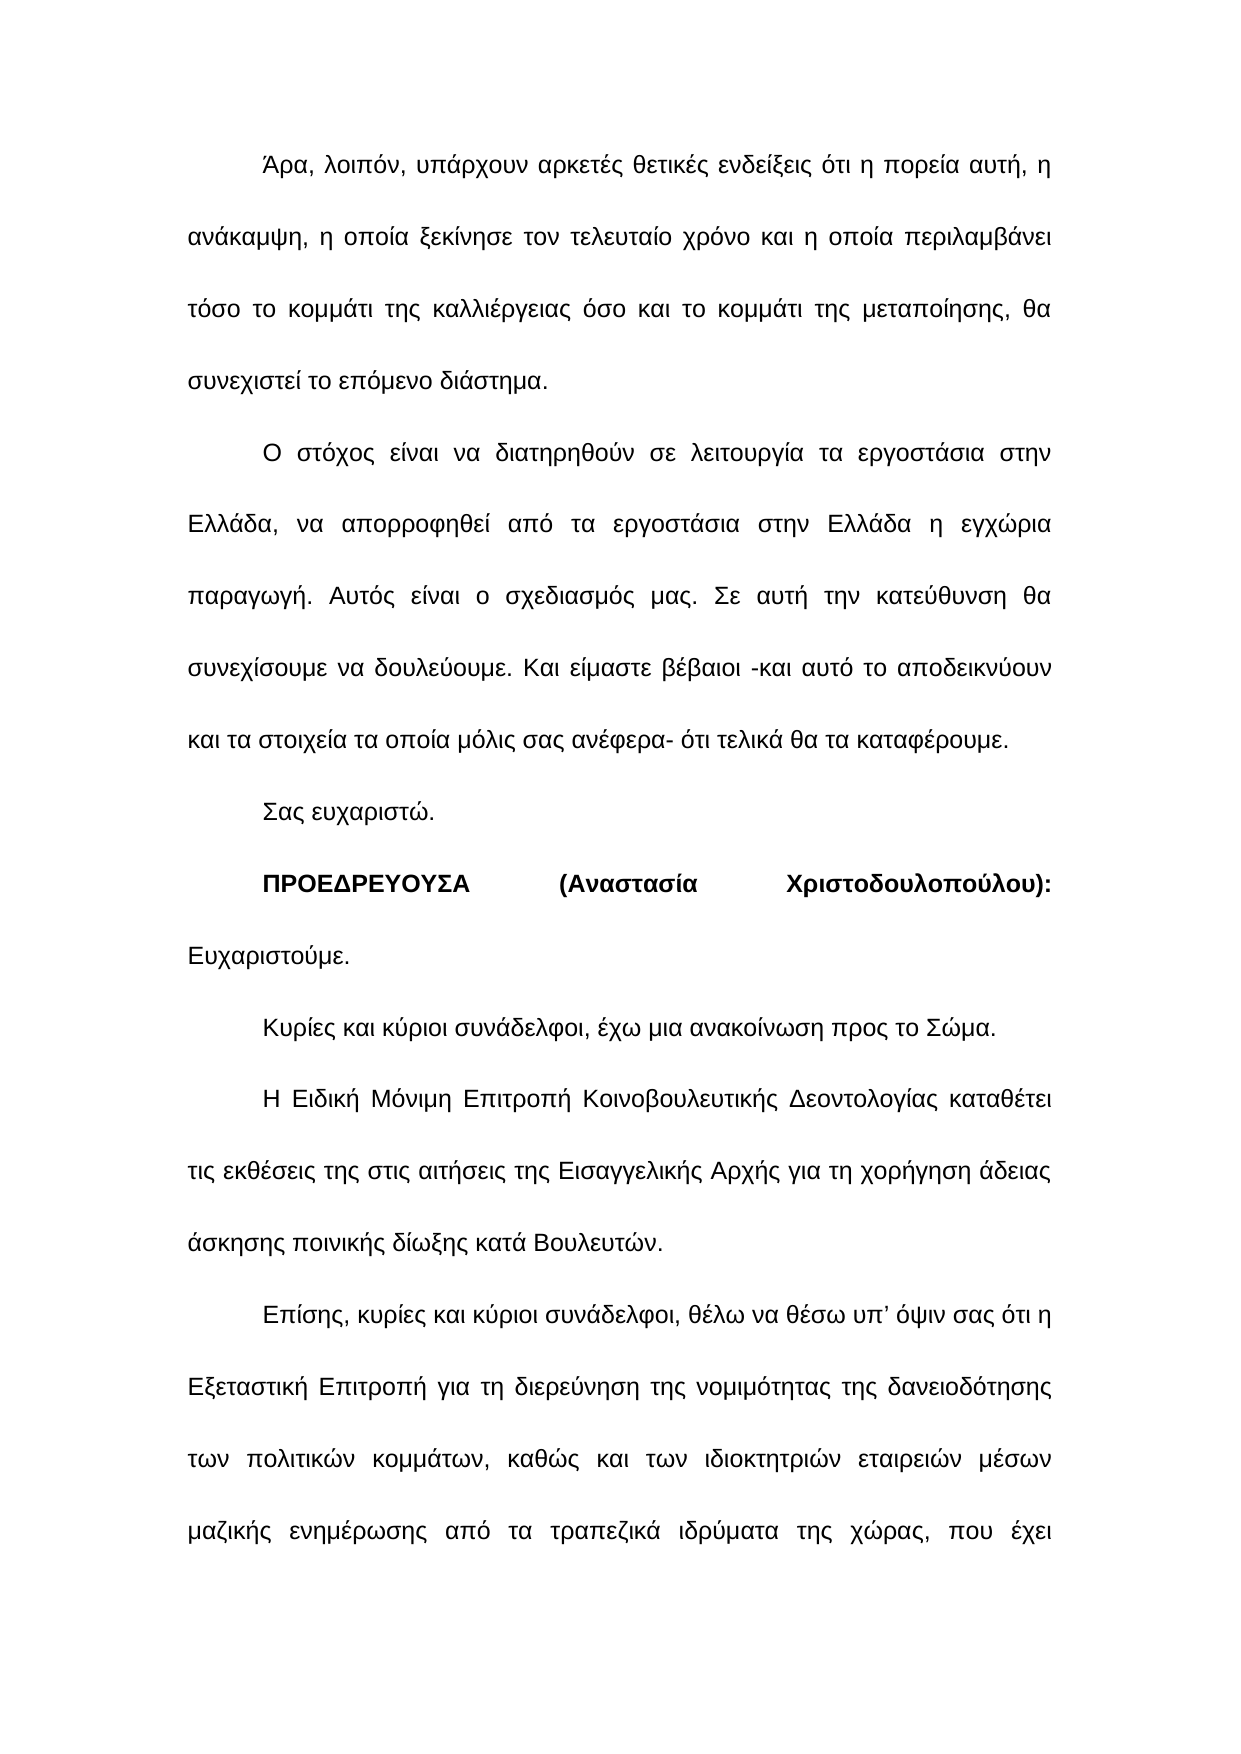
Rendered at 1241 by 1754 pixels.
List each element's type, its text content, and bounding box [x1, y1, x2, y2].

text Σας ευχαριστώ. [187, 797, 1053, 826]
text Κυρίες και κύριοι συνάδελφοι, έχω μια ανακοίνωση προς το Σώμα. [187, 1012, 1053, 1041]
text Η Ειδική Μόνιμη Επιτροπή Κοινοβουλευτικής Δεοντολογίας καταθέτει τις εκθέσεις της στις αιτήσεις της Εισαγγελικής Αρχής για τη χορήγηση άδειας άσκησης ποινικής δίωξης κατά Βουλευτών. [187, 1084, 1053, 1257]
text ΠΡΟΕΔΡΕΥΟΥΣΑ (Αναστασία Χριστοδουλοπούλου): Ευχαριστούμε. [187, 869, 1053, 969]
text Ο στόχος είναι να διατηρηθούν σε λειτουργία τα εργοστάσια στην Ελλάδα, να απορροφηθεί από τα εργοστάσια στην Ελλάδα η εγχώρια παραγωγή. Αυτός είναι ο σχεδιασμός μας. Σε αυτή την κατεύθυνση θα συνεχίσουμε να δουλεύουμε. Και είμαστε βέβαιοι -και αυτό το αποδεικνύουν και τα στοιχεία τα οποία μόλις σας ανέφερα- ότι τελικά θα τα καταφέρουμε. [187, 437, 1053, 754]
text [187, 1300, 1053, 1544]
text Άρα, λοιπόν, υπάρχουν αρκετές θετικές ενδείξεις ότι η πορεία αυτή, η ανάκαμψη, η οποία ξεκίνησε τον τελευταίο χρόνο και η οποία περιλαμβάνει τόσο το κομμάτι της καλλιέργειας όσο και το κομμάτι της μεταποίησης, θα συνεχιστεί το επόμενο διάστημα. [187, 150, 1053, 394]
